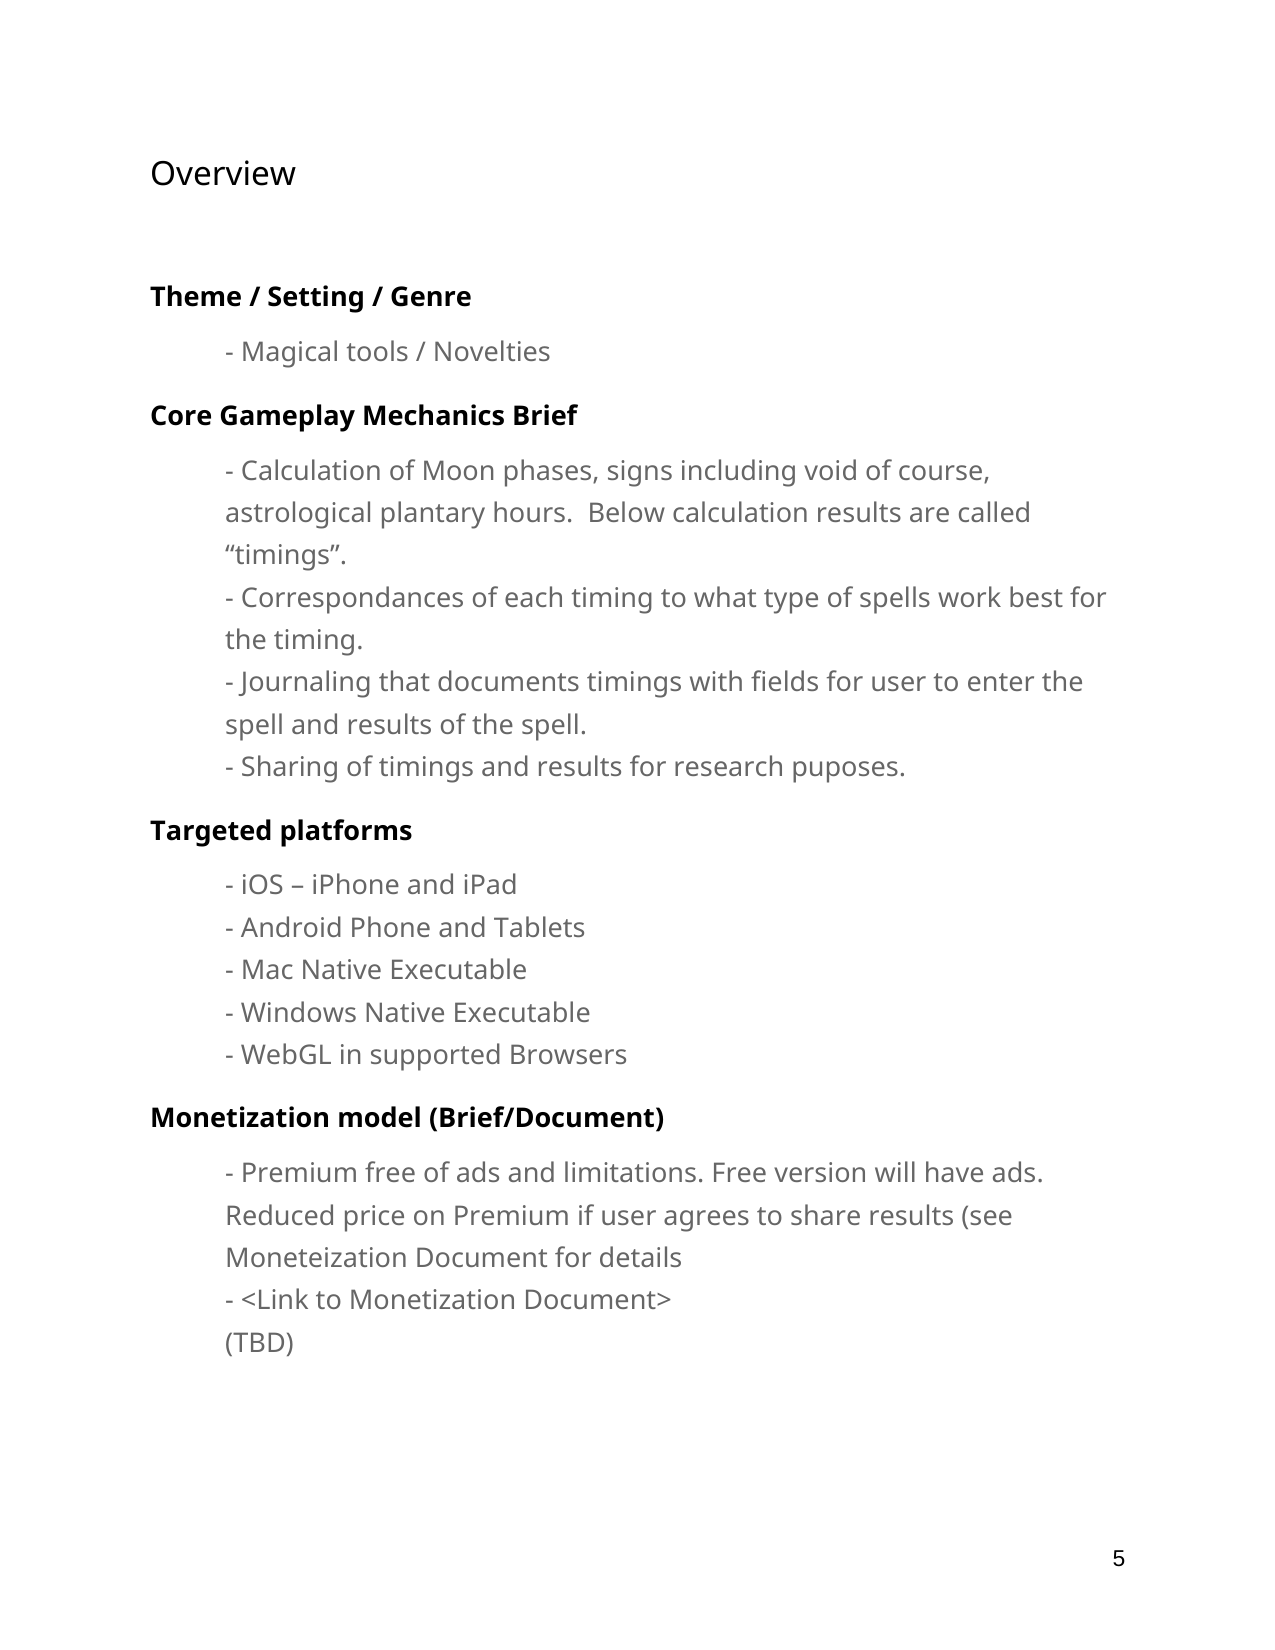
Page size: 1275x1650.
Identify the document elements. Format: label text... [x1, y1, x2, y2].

text - Journaling that documents timings with fields for user to enter the spell and results of the spell. [225, 663, 1125, 742]
text - WebGL in supported Browsers [150, 1035, 1125, 1072]
text - Correspondances of each timing to what type of spells work best for the timing. [225, 578, 1125, 657]
subtitle Targeted platforms [150, 811, 1125, 848]
text - Calculation of Moon phases, signs including void of course, astrological plantary hours. Below calculation results are called “timings”. [225, 451, 1125, 573]
text - Android Phone and Tablets [150, 908, 1125, 945]
subtitle Monetization model (Brief/Document) [150, 1099, 1125, 1136]
text - iOS – iPhone and iPad [150, 866, 1125, 903]
text - Premium free of ads and limitations. Free version will have ads. Reduced price on Premium if user agrees to share results (see Moneteization Document for details [225, 1153, 1125, 1275]
subtitle Core Gameplay Mechanics Brief [150, 396, 1125, 433]
subtitle Overview [150, 150, 1125, 195]
text - Sharing of timings and results for research puposes. [150, 748, 1125, 784]
text - Mac Native Executable - Windows Native Executable [150, 951, 1125, 1030]
text (TBD) [150, 1323, 1125, 1360]
text - <Link to Monetization Document> [150, 1281, 1125, 1318]
subtitle Theme / Setting / Genre [150, 278, 1125, 315]
text - Magical tools / Novelties [150, 333, 1125, 370]
